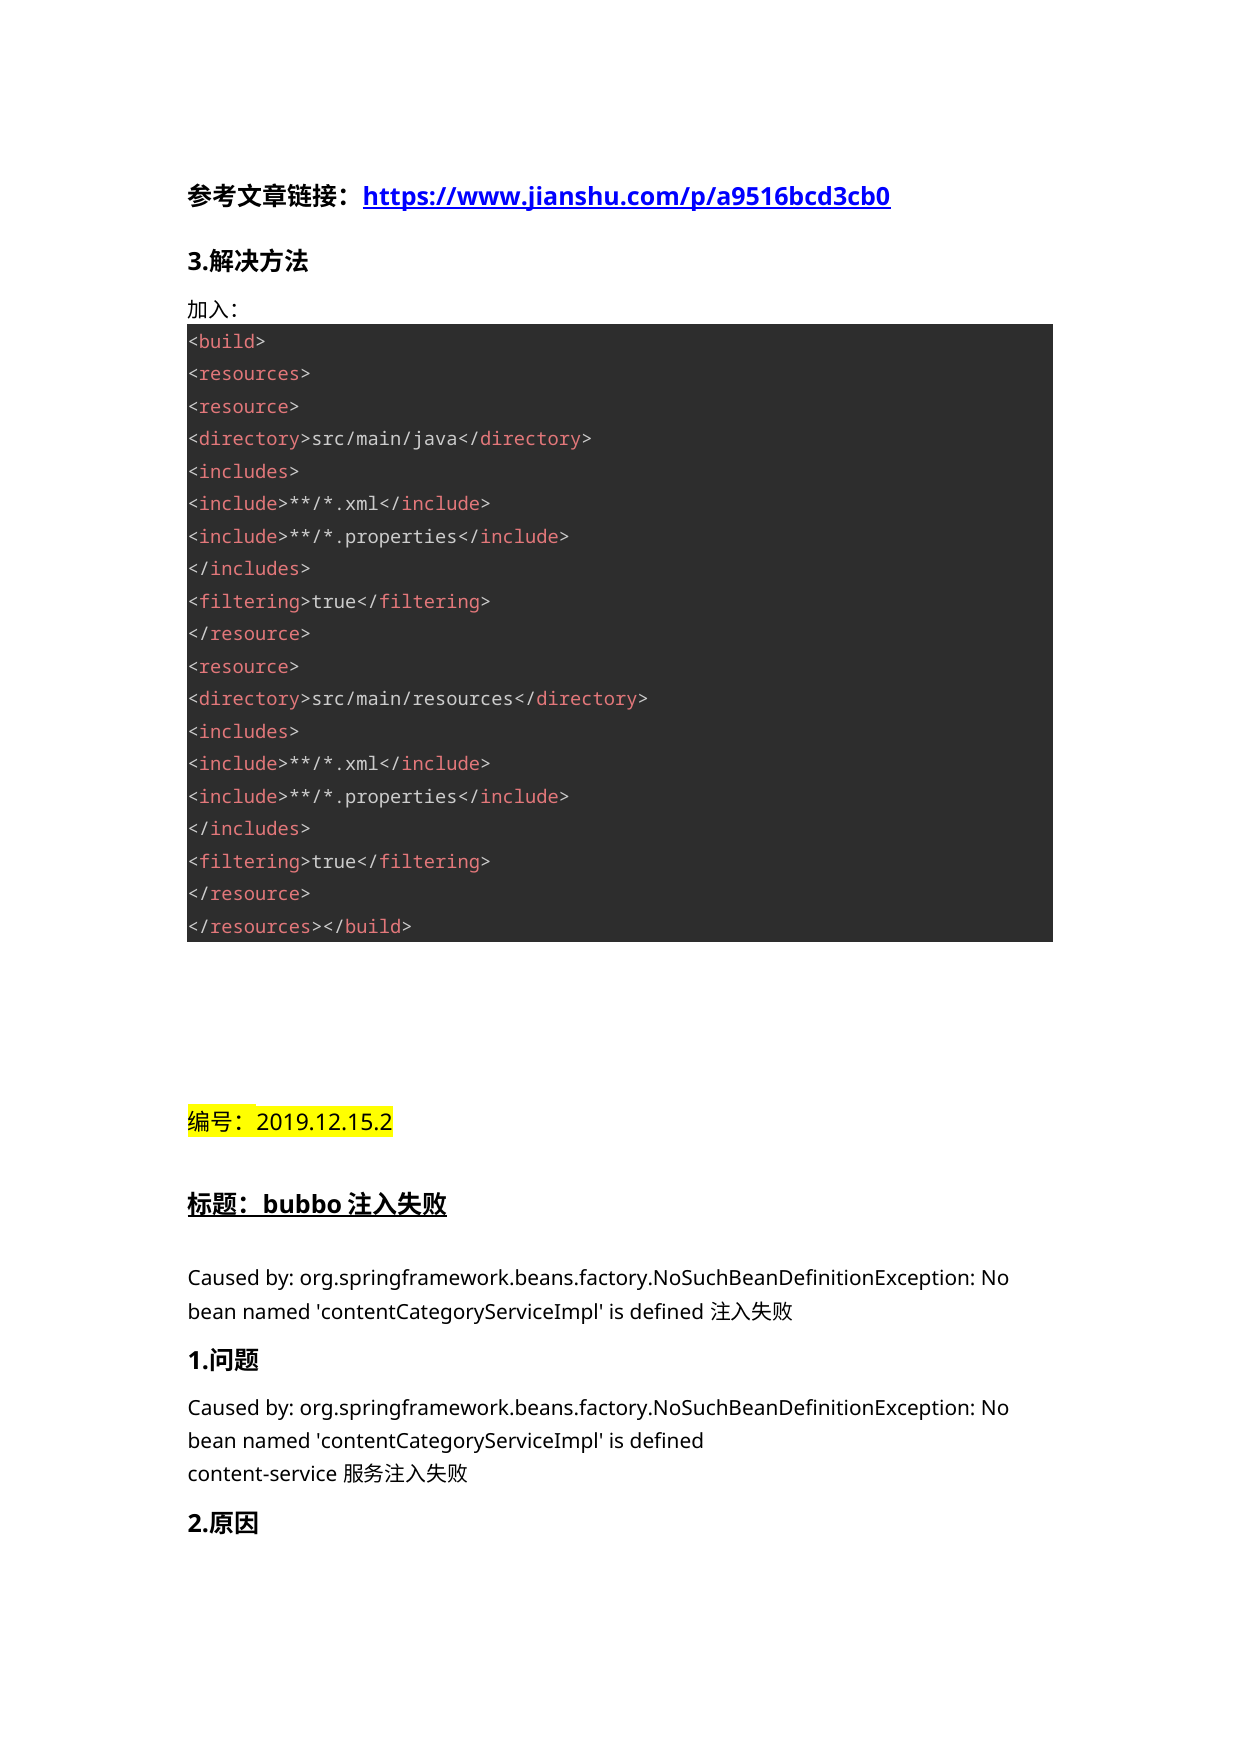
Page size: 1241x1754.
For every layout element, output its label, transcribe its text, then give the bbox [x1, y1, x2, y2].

text 加入： [187, 292, 1053, 324]
text <include>**/*.properties</include> [187, 519, 1053, 552]
subtitle 标题：bubbo注入失败 [187, 1170, 1053, 1235]
text Caused by: org.springframework.beans.factory.NoSuchBeanDefinitionException: No bean named 'contentCategoryServiceImpl' is defined 注入失败 [187, 1261, 1053, 1326]
text <build> [187, 324, 1053, 357]
text <include>**/*.xml</include> [187, 487, 1053, 519]
text 2.原因 [187, 1489, 1053, 1554]
text <directory>src/main/java</directory> [187, 422, 1053, 454]
text <resource> [187, 649, 1053, 682]
text <directory>src/main/resources</directory> [187, 682, 1053, 714]
text </includes> [187, 812, 1053, 844]
text </resource> [187, 617, 1053, 649]
text <includes> [187, 454, 1053, 487]
text <filtering>true</filtering> [187, 844, 1053, 877]
text 1.问题 [187, 1326, 1053, 1391]
text <includes> [187, 714, 1053, 747]
text <include>**/*.xml</include> [187, 747, 1053, 779]
text <include>**/*.properties</include> [187, 779, 1053, 812]
text <resource> [187, 389, 1053, 422]
text 编号：2019.12.15.2 [187, 1088, 1053, 1153]
text <resources> [187, 357, 1053, 389]
text content-service 服务注入失败 [187, 1456, 1053, 1489]
text </resources></build> [187, 909, 1053, 942]
text </includes> [187, 552, 1053, 584]
text Caused by: org.springframework.beans.factory.NoSuchBeanDefinitionException: No bean named 'contentCategoryServiceImpl' is defined [187, 1391, 1053, 1456]
text </resource> [187, 877, 1053, 909]
text 3.解决方法 [187, 227, 1053, 292]
text 参考文章链接：https://www.jianshu.com/p/a9516bcd3cb0 [187, 162, 1053, 227]
text <filtering>true</filtering> [187, 584, 1053, 617]
